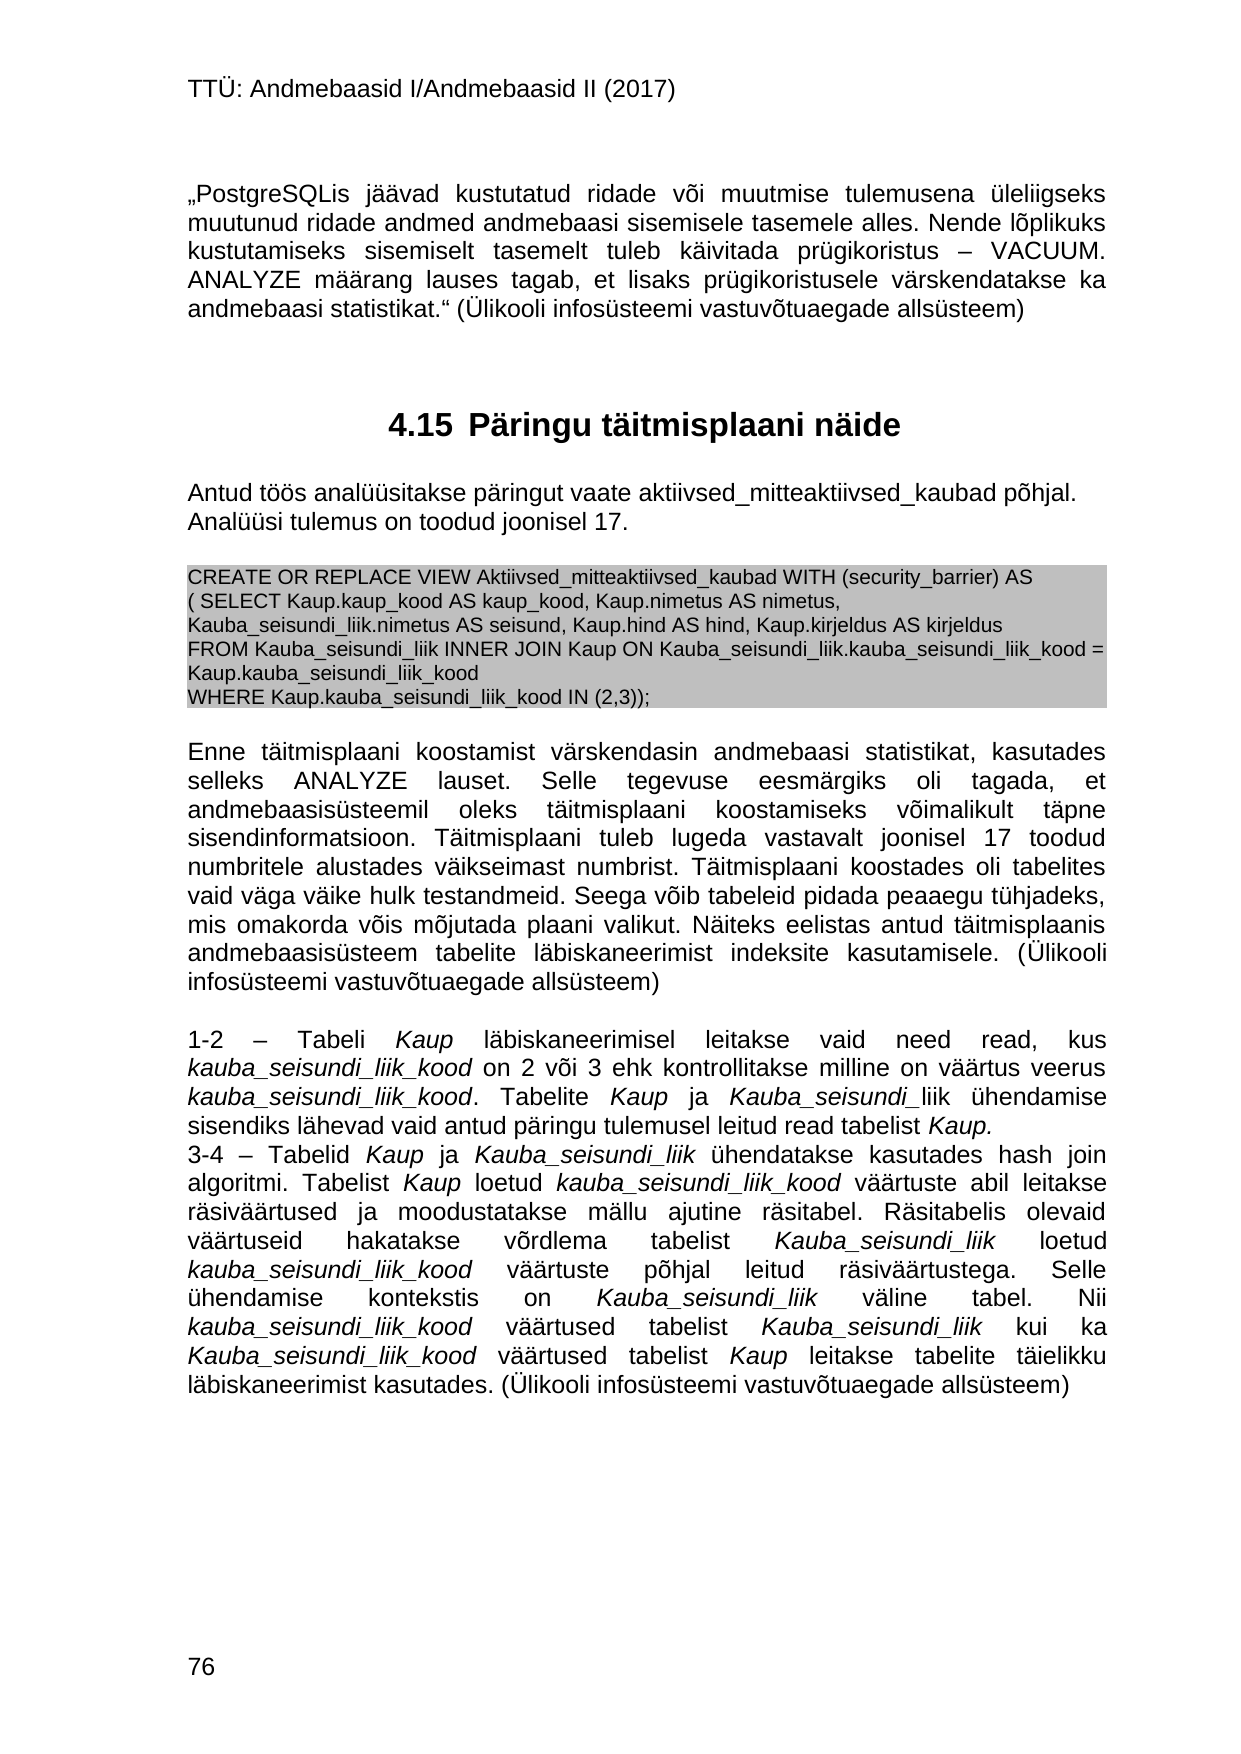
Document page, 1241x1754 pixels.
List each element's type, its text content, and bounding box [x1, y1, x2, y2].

text CREATE OR REPLACE VIEW Aktiivsed_mitteaktiivsed_kaubad WITH (security_barrier) AS ( SELECT Kaup.kaup_kood AS kaup_kood, Kaup.nimetus AS nimetus, Kauba_seisundi_liik.nimetus AS seisund, Kaup.hind AS hind, Kaup.kirjeldus AS kirjeldus [187, 565, 1107, 637]
text Analüüsi tulemus on toodud joonisel 17. [187, 507, 1107, 536]
text „PostgreSQLis jäävad kustutatud ridade või muutmise tulemusena üleliigseks muutunud ridade andmed andmebaasi sisemisele tasemele alles. Nende lõplikuks kustutamiseks sisemiselt tasemelt tuleb käivitada prügikoristus – VACUUM. ANALYZE määrang lauses tagab, et lisaks prügikoristusele värskendatakse ka andmebaasi statistikat.“ (Ülikooli infosüsteemi vastuvõtuaegade allsüsteem) [187, 179, 1107, 322]
text 3-4 – Tabelid Kaup ja Kauba_seisundi_liik ühendatakse kasutades hash join algoritmi. Tabelist Kaup loetud kauba_seisundi_liik_kood väärtuste abil leitakse räsiväärtused ja moodustatakse mällu ajutine räsitabel. Räsitabelis olevaid väärtuseid hakatakse võrdlema tabelist Kauba_seisundi_liik loetud kauba_seisundi_liik_kood väärtuste põhjal leitud räsiväärtustega. Selle ühendamise kontekstis on Kauba_seisundi_liik väline tabel. Nii kauba_seisundi_liik_kood väärtused tabelist Kauba_seisundi_liik kui ka Kauba_seisundi_liik_kood väärtused tabelist Kaup leitakse tabelite täielikku läbiskaneerimist kasutades. (Ülikooli infosüsteemi vastuvõtuaegade allsüsteem) [187, 1140, 1107, 1398]
text 1-2 – Tabeli Kaup läbiskaneerimisel leitakse vaid need read, kus kauba_seisundi_liik_kood on 2 või 3 ehk kontrollitakse milline on väärtus veerus kauba_seisundi_liik_kood. Tabelite Kaup ja Kauba_seisundi_liik ühendamise sisendiks lähevad vaid antud päringu tulemusel leitud read tabelist Kaup. [187, 1025, 1107, 1140]
text WHERE Kaup.kauba_seisundi_liik_kood IN (2,3)); [187, 684, 1107, 708]
text FROM Kauba_seisundi_liik INNER JOIN Kaup ON Kauba_seisundi_liik.kauba_seisundi_liik_kood = Kaup.kauba_seisundi_liik_kood [187, 637, 1107, 684]
text Antud töös analüüsitakse päringut vaate aktiivsed_mitteaktiivsed_kaubad põhjal. [187, 478, 1107, 507]
subtitle Päringu täitmisplaani näide [182, 405, 1107, 443]
text Enne täitmisplaani koostamist värskendasin andmebaasi statistikat, kasutades selleks ANALYZE lauset. Selle tegevuse eesmärgiks oli tagada, et andmebaasisüsteemil oleks täitmisplaani koostamiseks võimalikult täpne sisendinformatsioon. Täitmisplaani tuleb lugeda vastavalt joonisel 17 toodud numbritele alustades väikseimast numbrist. Täitmisplaani koostades oli tabelites vaid väga väike hulk testandmeid. Seega võib tabeleid pidada peaaegu tühjadeks, mis omakorda võis mõjutada plaani valikut. Näiteks eelistas antud täitmisplaanis andmebaasisüsteem tabelite läbiskaneerimist indeksite kasutamisele. (Ülikooli infosüsteemi vastuvõtuaegade allsüsteem) [187, 737, 1107, 996]
